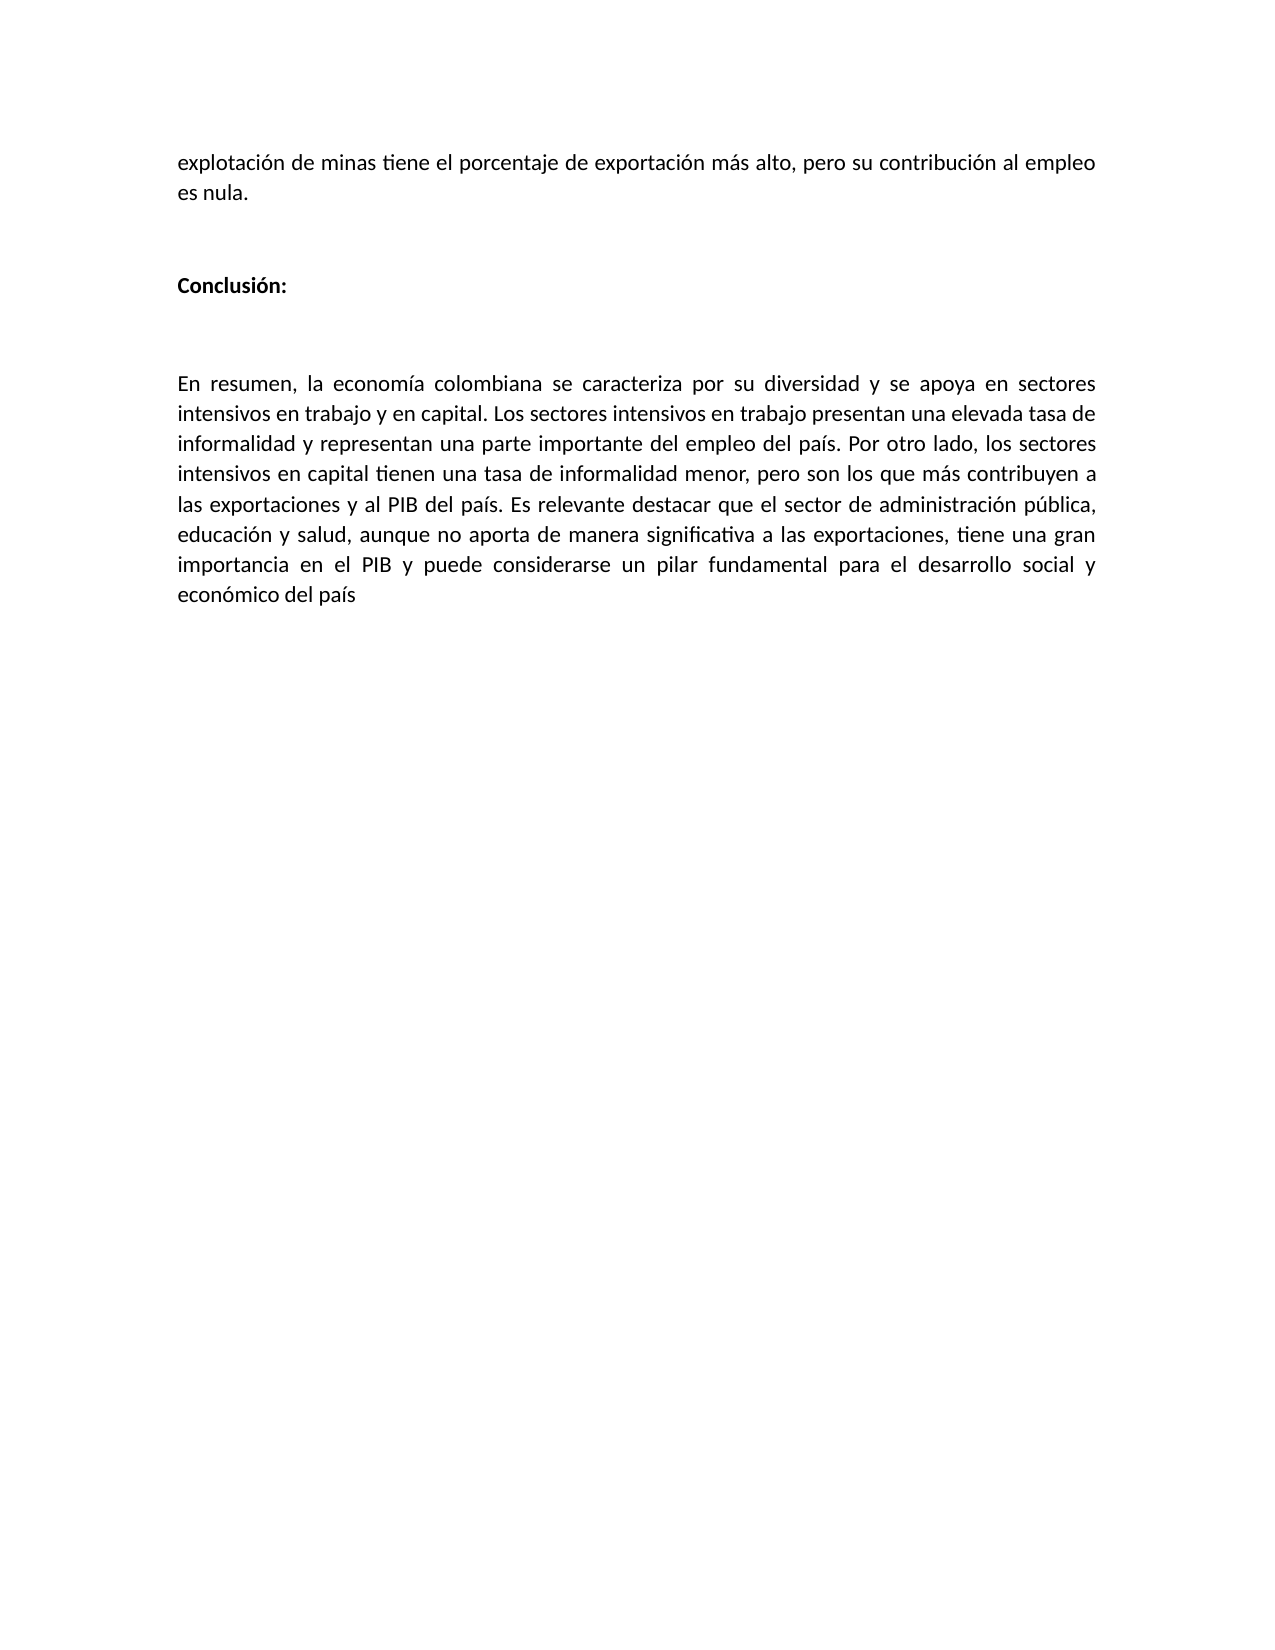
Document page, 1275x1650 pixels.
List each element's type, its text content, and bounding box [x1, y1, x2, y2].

text Conclusión: [177, 272, 1098, 299]
text En resumen, la economía colombiana se caracteriza por su diversidad y se apoya en sectores intensivos en trabajo y en capital. Los sectores intensivos en trabajo presentan una elevada tasa de informalidad y representan una parte importante del empleo del país. Por otro lado, los sectores intensivos en capital tienen una tasa de informalidad menor, pero son los que más contribuyen a las exportaciones y al PIB del país. Es relevante destacar que el sector de administración pública, educación y salud, aunque no aporta de manera significativa a las exportaciones, tiene una gran importancia en el PIB y puede considerarse un pilar fundamental para el desarrollo social y económico del país [177, 369, 1098, 608]
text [177, 148, 1098, 206]
